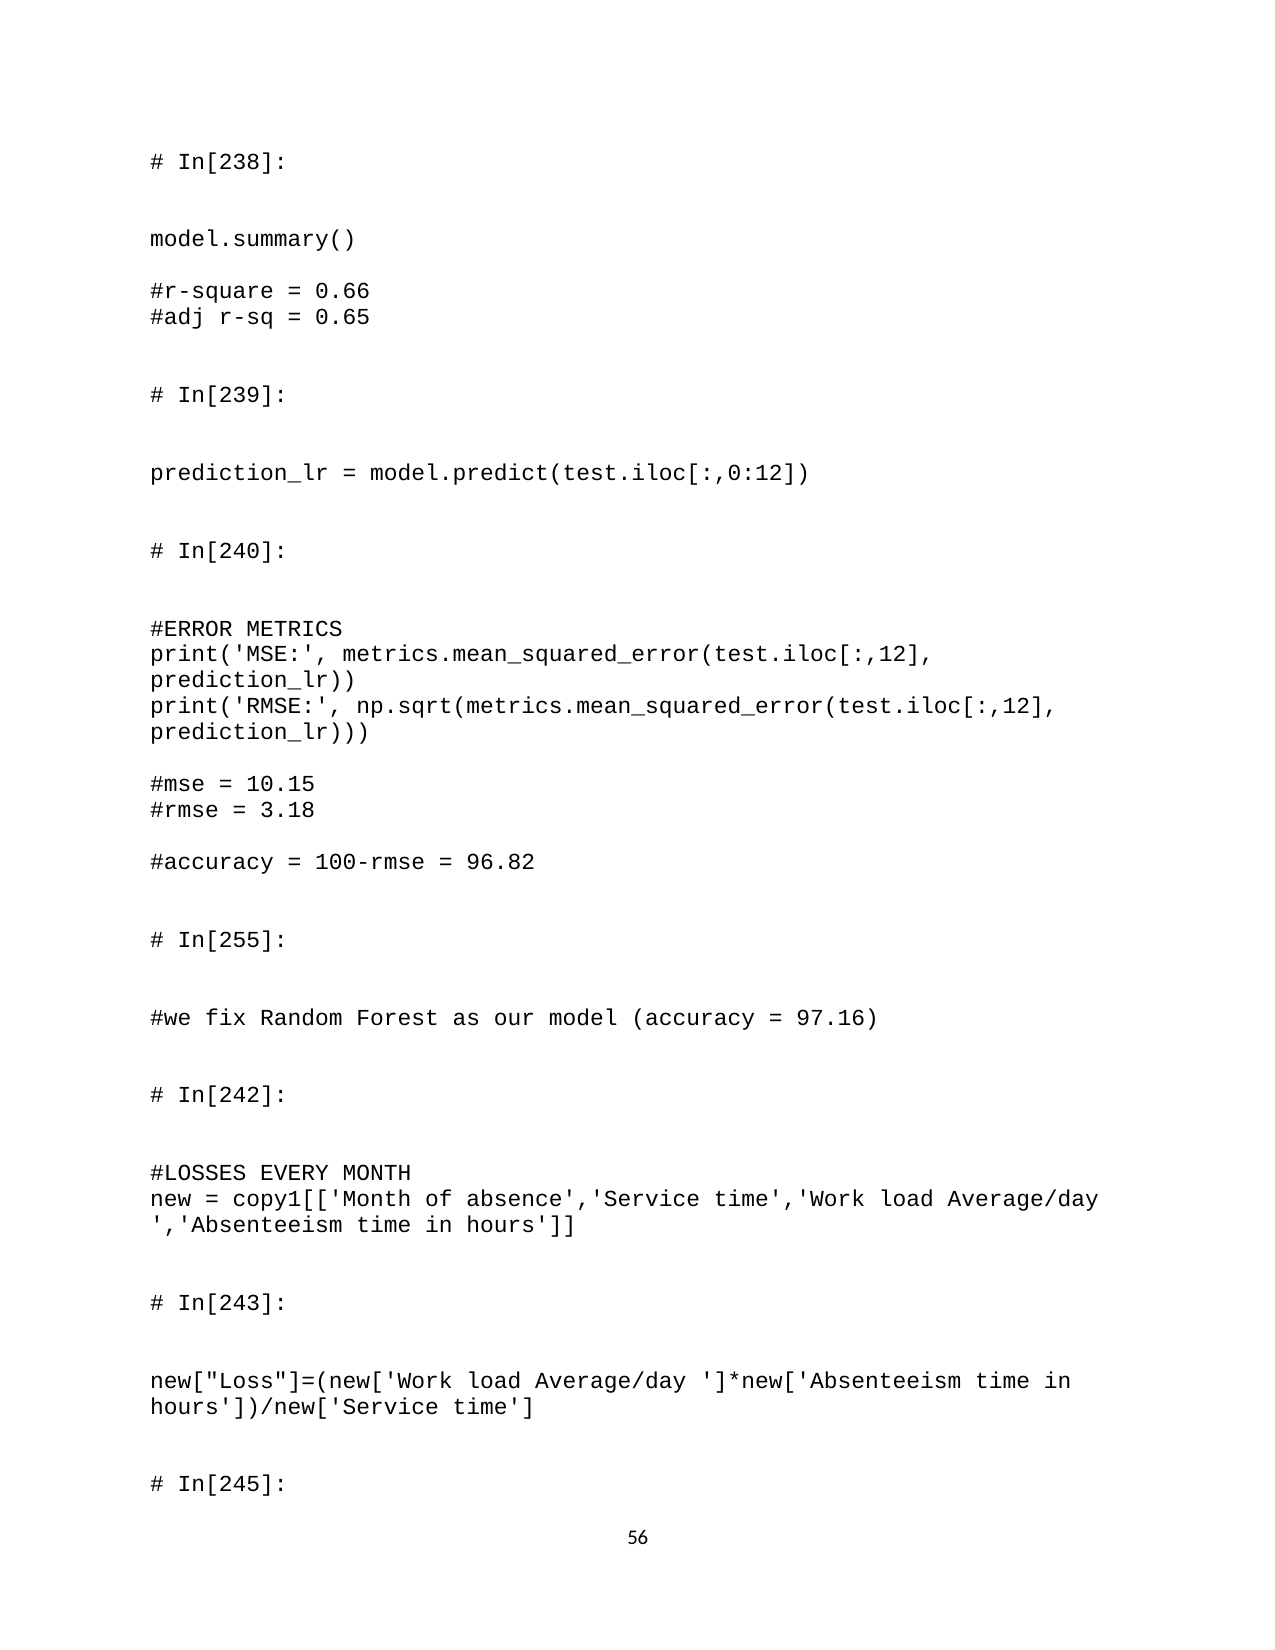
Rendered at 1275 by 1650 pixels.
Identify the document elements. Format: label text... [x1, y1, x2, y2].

text #adj r-sq = 0.65 [150, 306, 1125, 332]
text #we fix Random Forest as our model (accuracy = 97.16) [150, 1006, 1125, 1032]
text print('MSE:', metrics.mean_squared_error(test.iloc[:,12], prediction_lr)) [150, 643, 1125, 695]
text print('RMSE:', np.sqrt(metrics.mean_squared_error(test.iloc[:,12], prediction_lr))) [150, 695, 1125, 747]
text #r-square = 0.66 [150, 280, 1125, 306]
text # In[238]: [150, 150, 1125, 176]
text # In[243]: [150, 1291, 1125, 1317]
text # In[255]: [150, 928, 1125, 954]
text model.summary() [150, 228, 1125, 254]
text #accuracy = 100-rmse = 96.82 [150, 850, 1125, 876]
text #mse = 10.15 [150, 772, 1125, 798]
text #LOSSES EVERY MONTH [150, 1162, 1125, 1187]
text new["Loss"]=(new['Work load Average/day ']*new['Absenteeism time in hours'])/new['Service time'] [150, 1369, 1125, 1421]
text new = copy1[['Month of absence','Service time','Work load Average/day ','Absenteeism time in hours']] [150, 1187, 1125, 1239]
text # In[242]: [150, 1084, 1125, 1110]
text # In[240]: [150, 539, 1125, 565]
text #rmse = 3.18 [150, 798, 1125, 824]
text #ERROR METRICS [150, 617, 1125, 643]
text # In[239]: [150, 383, 1125, 409]
text # In[245]: [150, 1473, 1125, 1499]
text prediction_lr = model.predict(test.iloc[:,0:12]) [150, 461, 1125, 487]
